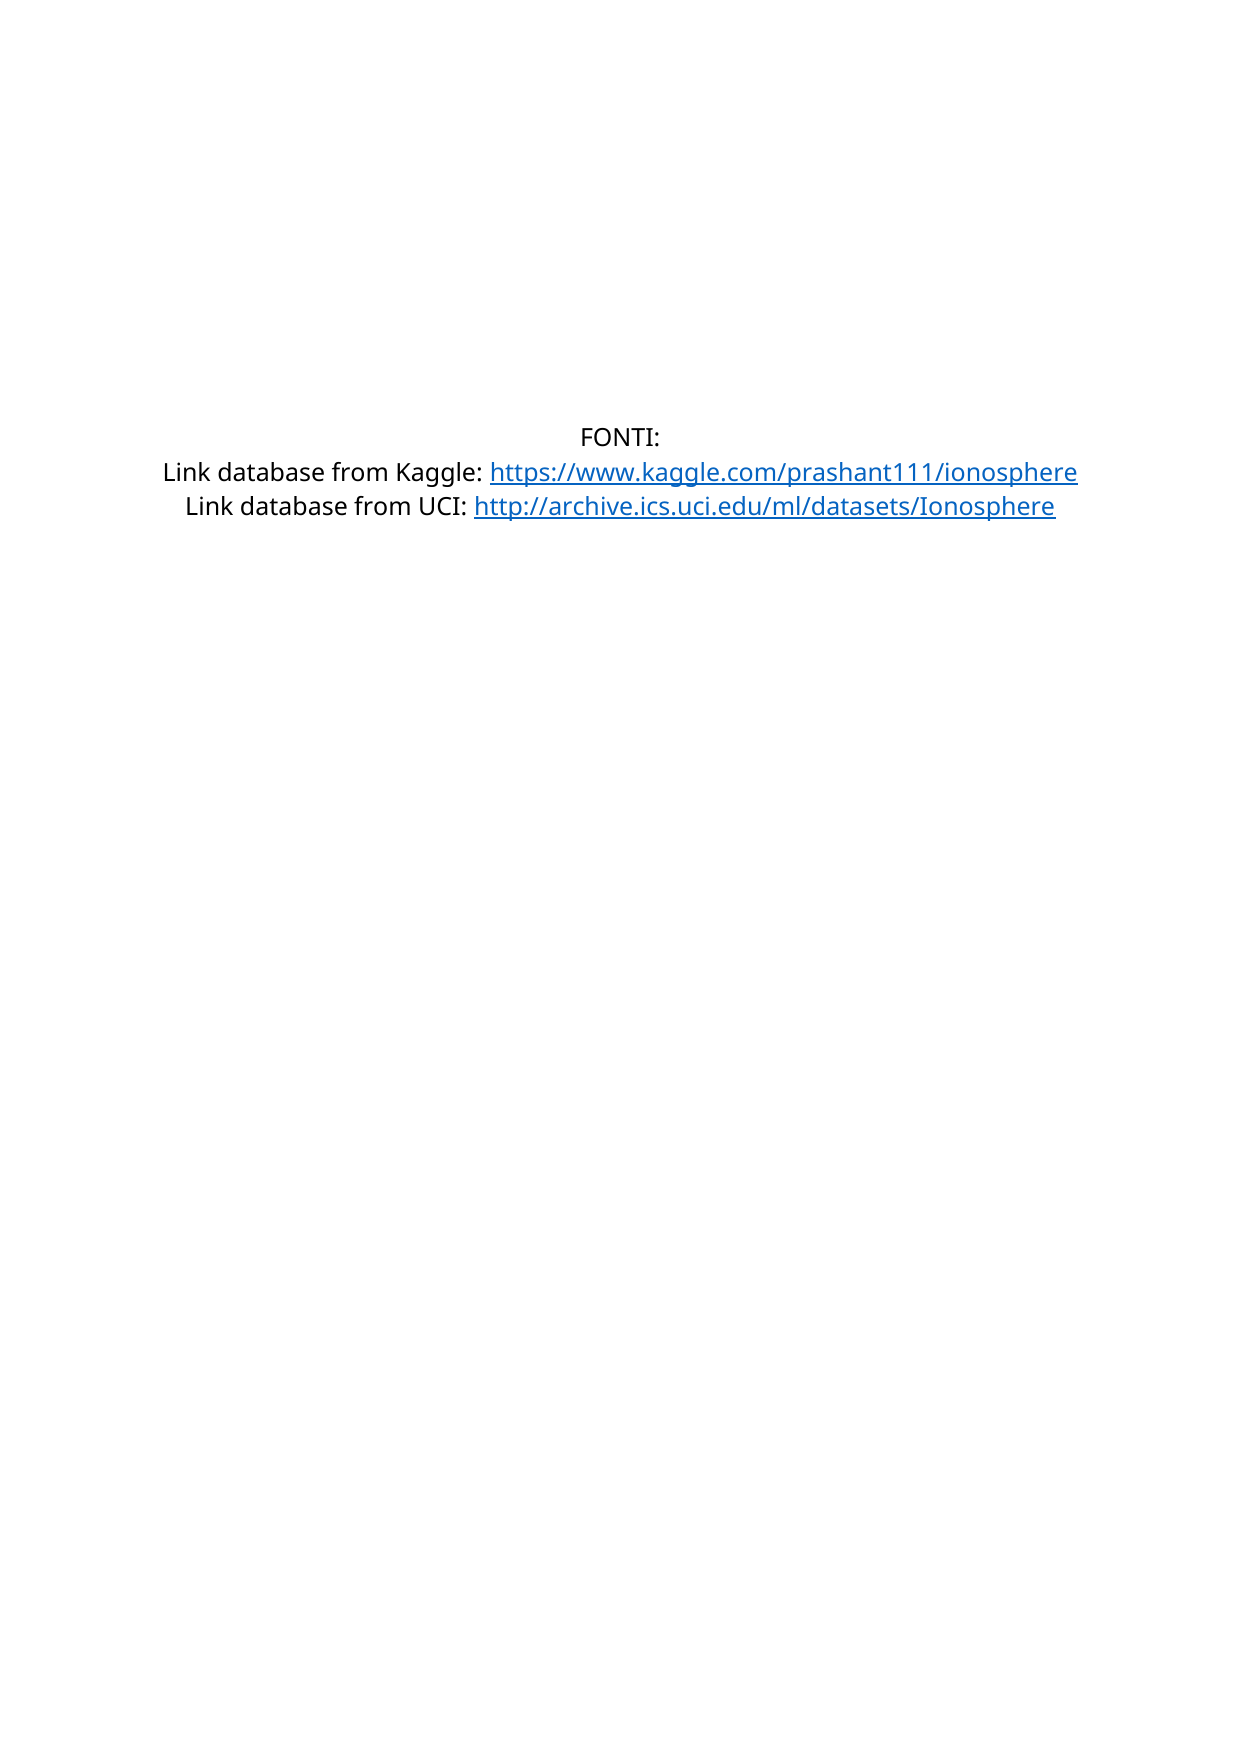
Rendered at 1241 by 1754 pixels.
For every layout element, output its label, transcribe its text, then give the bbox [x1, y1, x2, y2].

text FONTI: [118, 420, 1122, 454]
text Link database from Kaggle: https://www.kaggle.com/prashant111/ionosphere [118, 454, 1122, 488]
text Link database from UCI: http://archive.ics.uci.edu/ml/datasets/Ionosphere [118, 488, 1122, 522]
